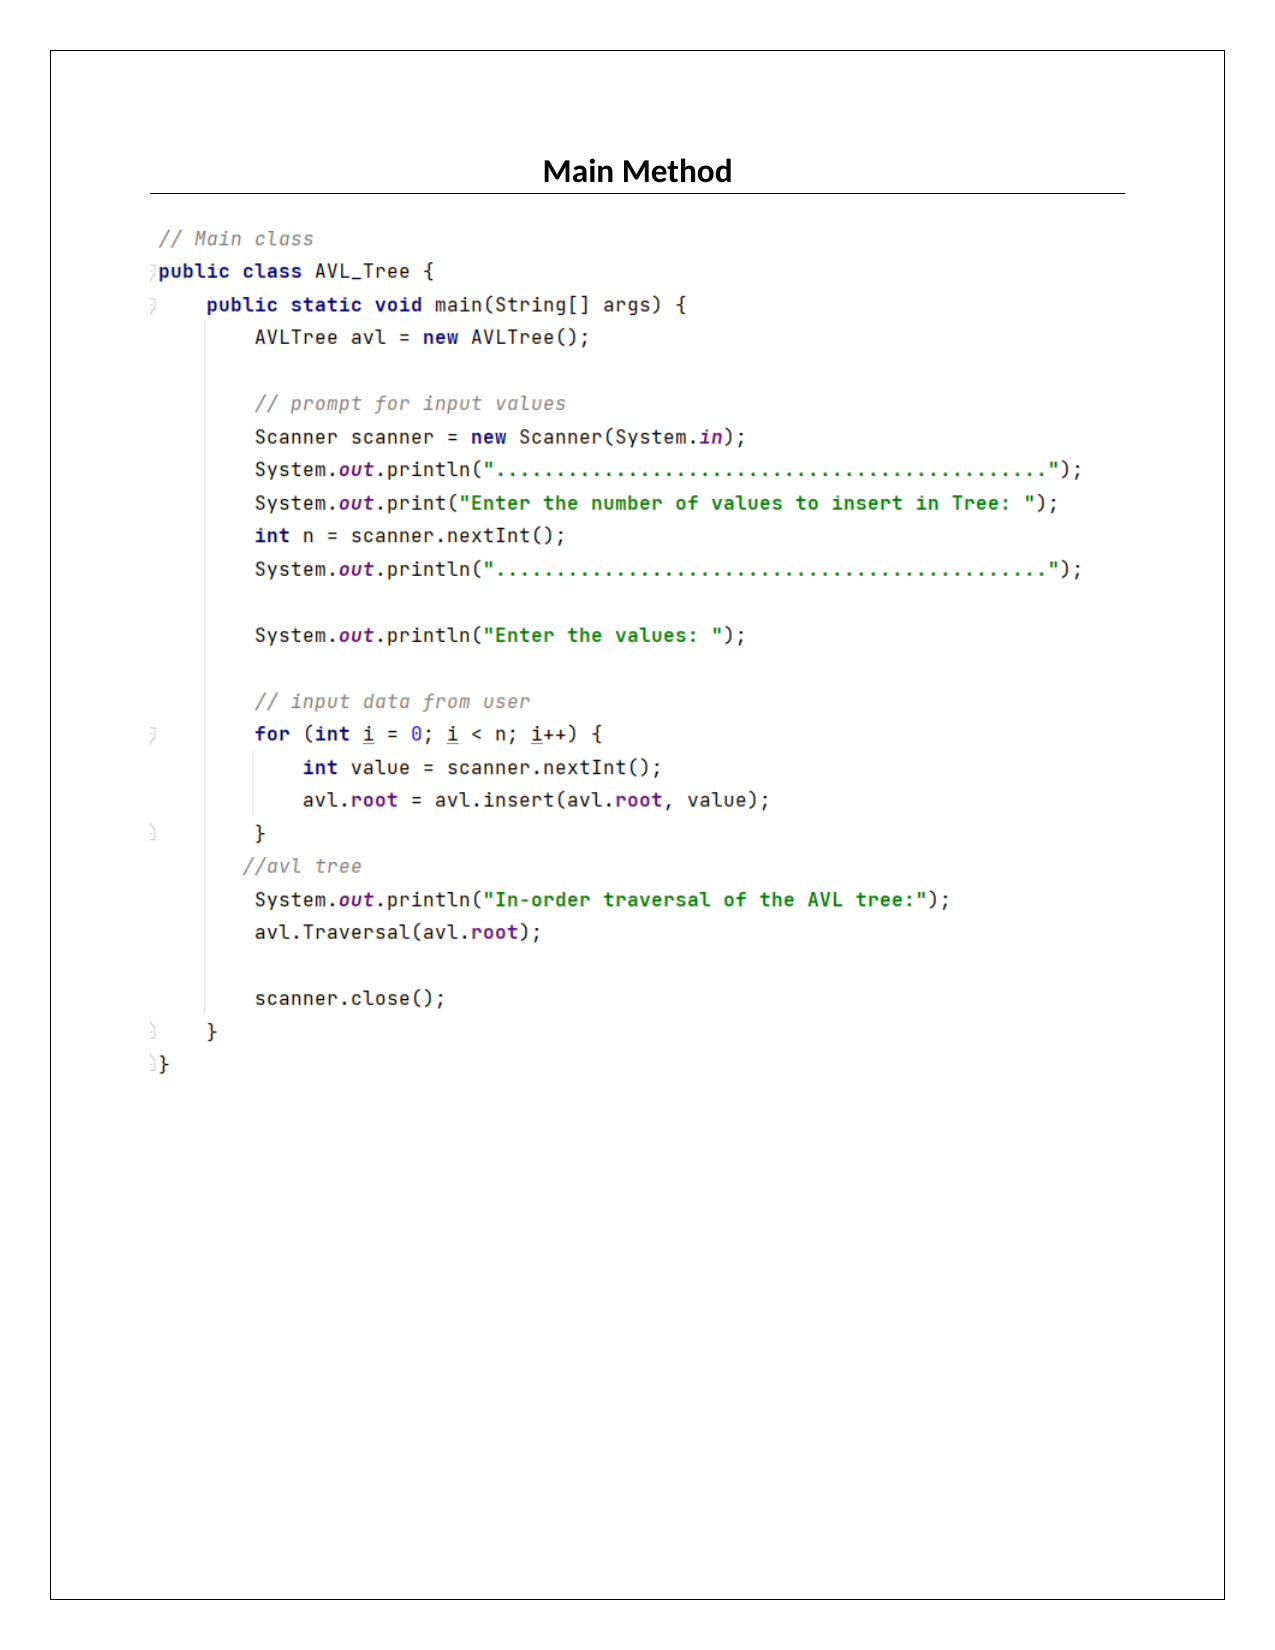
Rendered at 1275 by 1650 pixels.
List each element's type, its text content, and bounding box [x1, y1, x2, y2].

text Main Method [150, 150, 1125, 193]
picture [150, 213, 1125, 1100]
